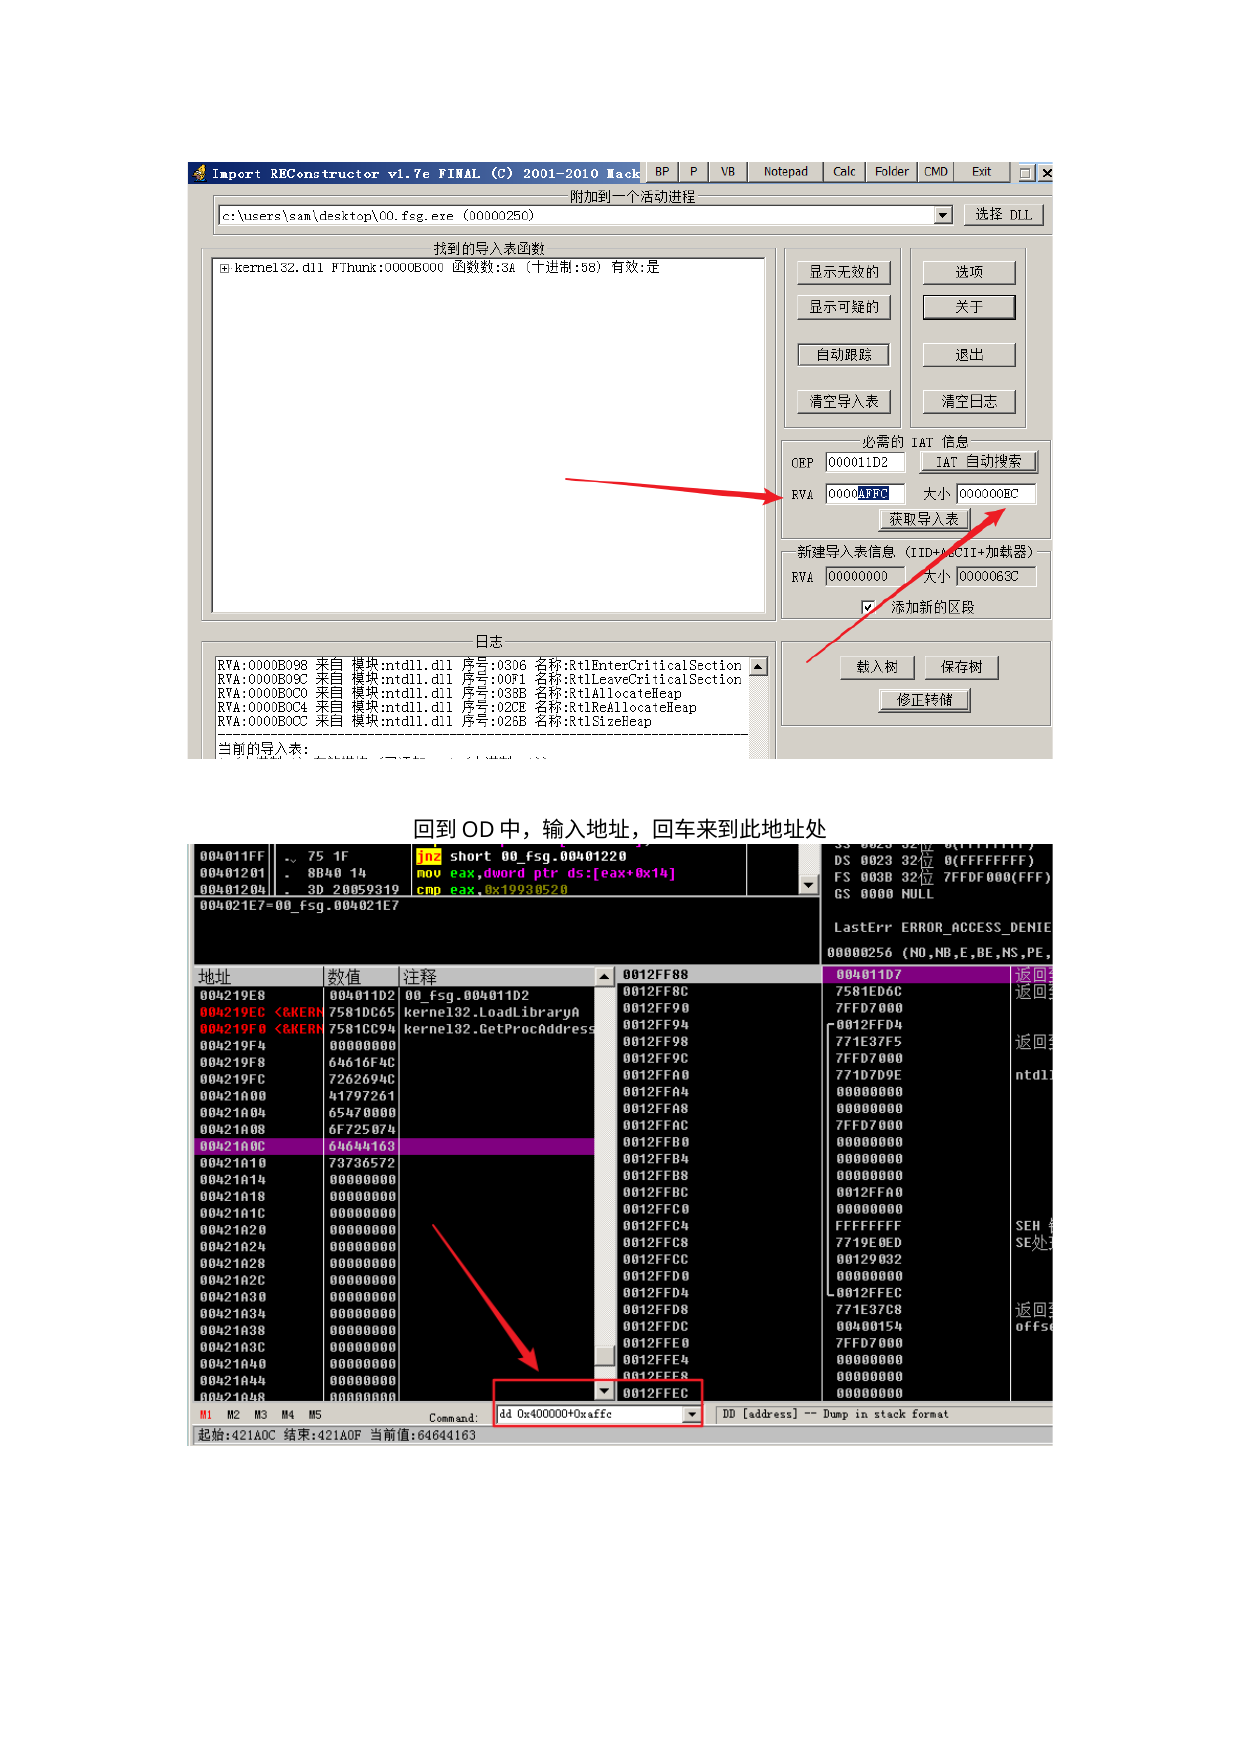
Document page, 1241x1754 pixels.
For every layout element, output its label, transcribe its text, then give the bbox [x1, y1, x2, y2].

text 回到OD中，输入地址，回车来到此地址处 [187, 812, 1053, 844]
picture [187, 844, 1053, 1446]
picture [187, 162, 1053, 759]
